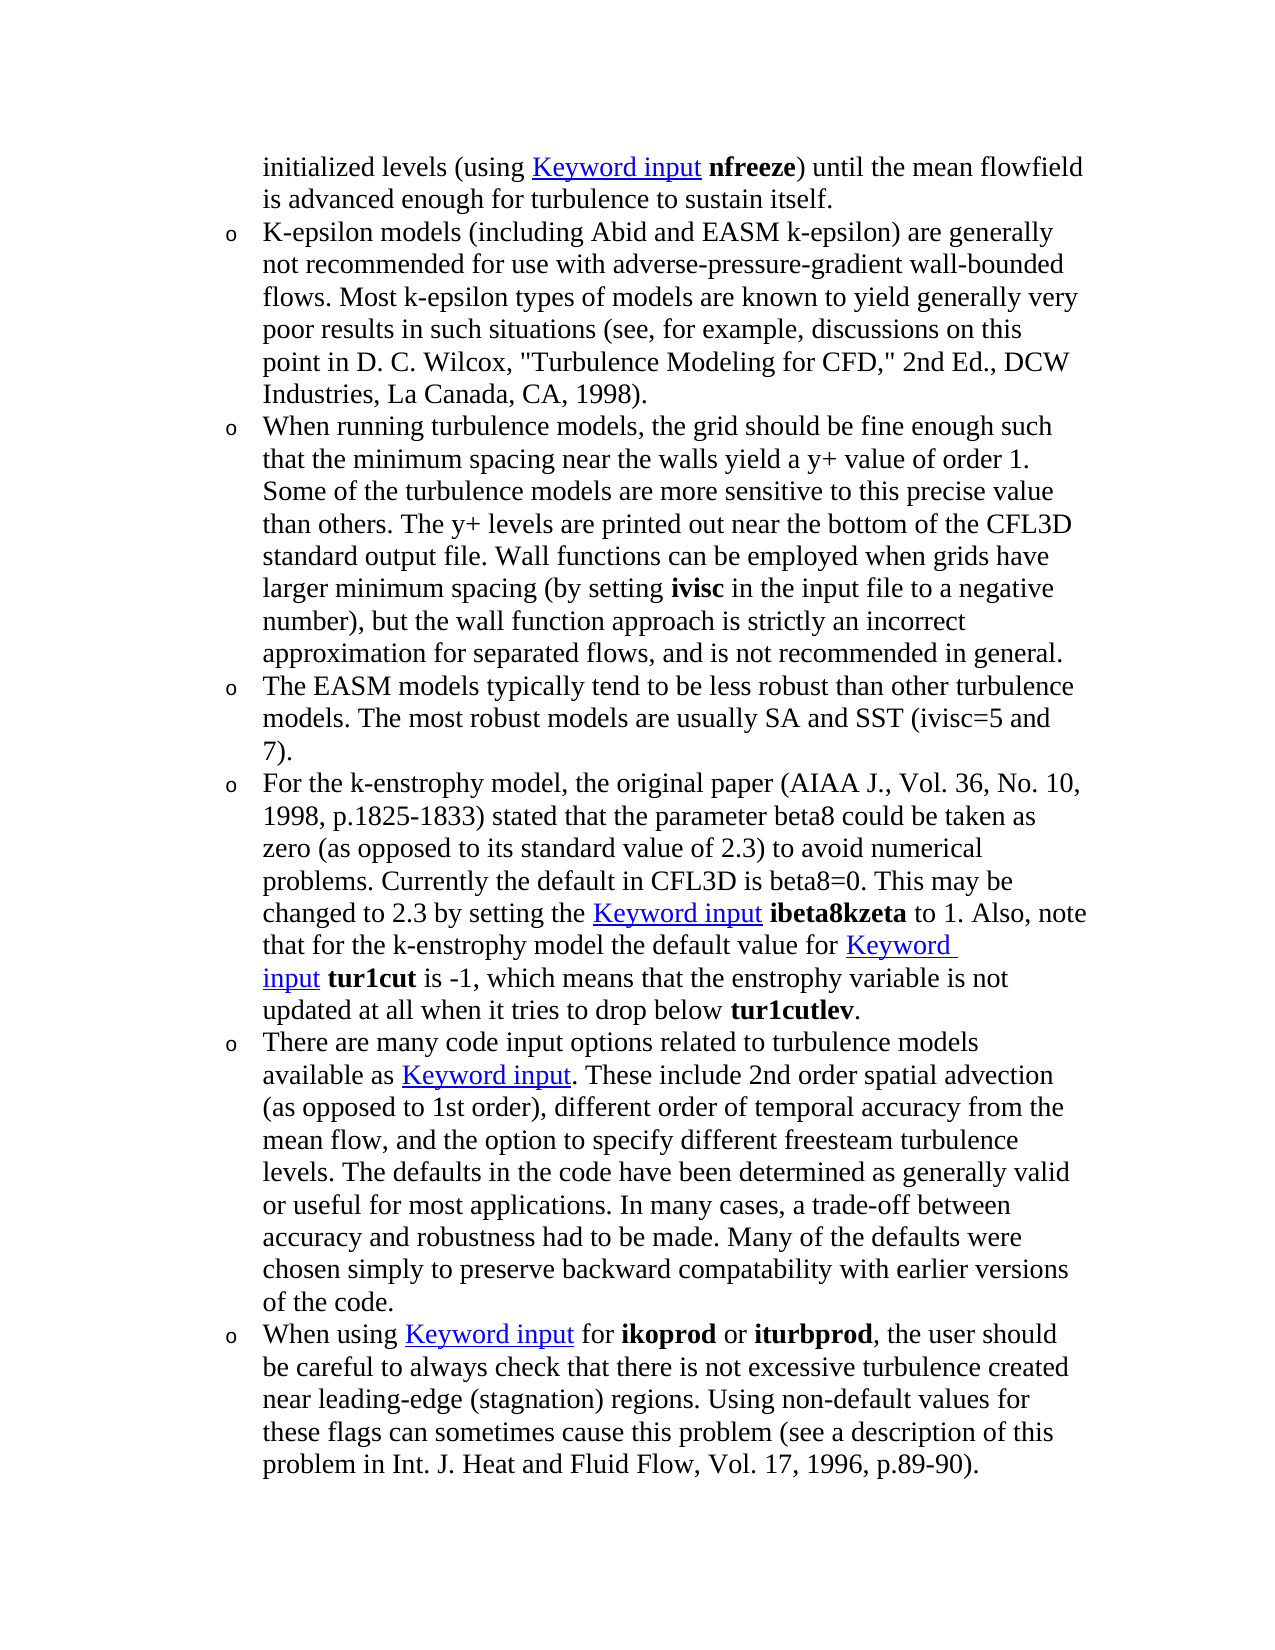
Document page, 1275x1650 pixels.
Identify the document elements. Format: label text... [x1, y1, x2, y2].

list When using Keyword input for ikoprod or iturbprod, the user should be careful to always check that there is not excessive turbulence created near leading-edge (stagnation) regions. Using non-default values for these flags can sometimes cause this problem (see a description of this problem in Int. J. Heat and Fluid Flow, Vol. 17, 1996, p.89-90). [225, 1317, 1087, 1479]
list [225, 150, 1087, 215]
list There are many code input options related to turbulence models available as Keyword input. These include 2nd order spatial advection (as opposed to 1st order), different order of temporal accuracy from the mean flow, and the option to specify different freesteam turbulence levels. The defaults in the code have been determined as generally valid or useful for most applications. In many cases, a trade-off between accuracy and robustness had to be made. Many of the defaults were chosen simply to preserve backward compatability with earlier versions of the code. [225, 1026, 1087, 1317]
list For the k-enstrophy model, the original paper (AIAA J., Vol. 36, No. 10, 1998, p.1825-1833) stated that the parameter beta8 could be taken as zero (as opposed to its standard value of 2.3) to avoid numerical problems. Currently the default in CFL3D is beta8=0. This may be changed to 2.3 by setting the Keyword input ibeta8kzeta to 1. Also, note that for the k-enstrophy model the default value for Keyword input tur1cut is -1, which means that the enstrophy variable is not updated at all when it tries to drop below tur1cutlev. [225, 766, 1087, 1026]
list K-epsilon models (including Abid and EASM k-epsilon) are generally not recommended for use with adverse-pressure-gradient wall-bounded flows. Most k-epsilon types of models are known to yield generally very poor results in such situations (see, for example, discussions on this point in D. C. Wilcox, "Turbulence Modeling for CFD," 2nd Ed., DCW Industries, La Canada, CA, 1998). [225, 215, 1087, 409]
list When running turbulence models, the grid should be fine enough such that the minimum spacing near the walls yield a y+ value of order 1. Some of the turbulence models are more sensitive to this precise value than others. The y+ levels are printed out near the bottom of the CFL3D standard output file. Wall functions can be employed when grids have larger minimum spacing (by setting ivisc in the input file to a negative number), but the wall function approach is strictly an incorrect approximation for separated flows, and is not recommended in general. [225, 409, 1087, 669]
list The EASM models typically tend to be less robust than other turbulence models. The most robust models are usually SA and SST (ivisc=5 and 7). [225, 669, 1087, 766]
